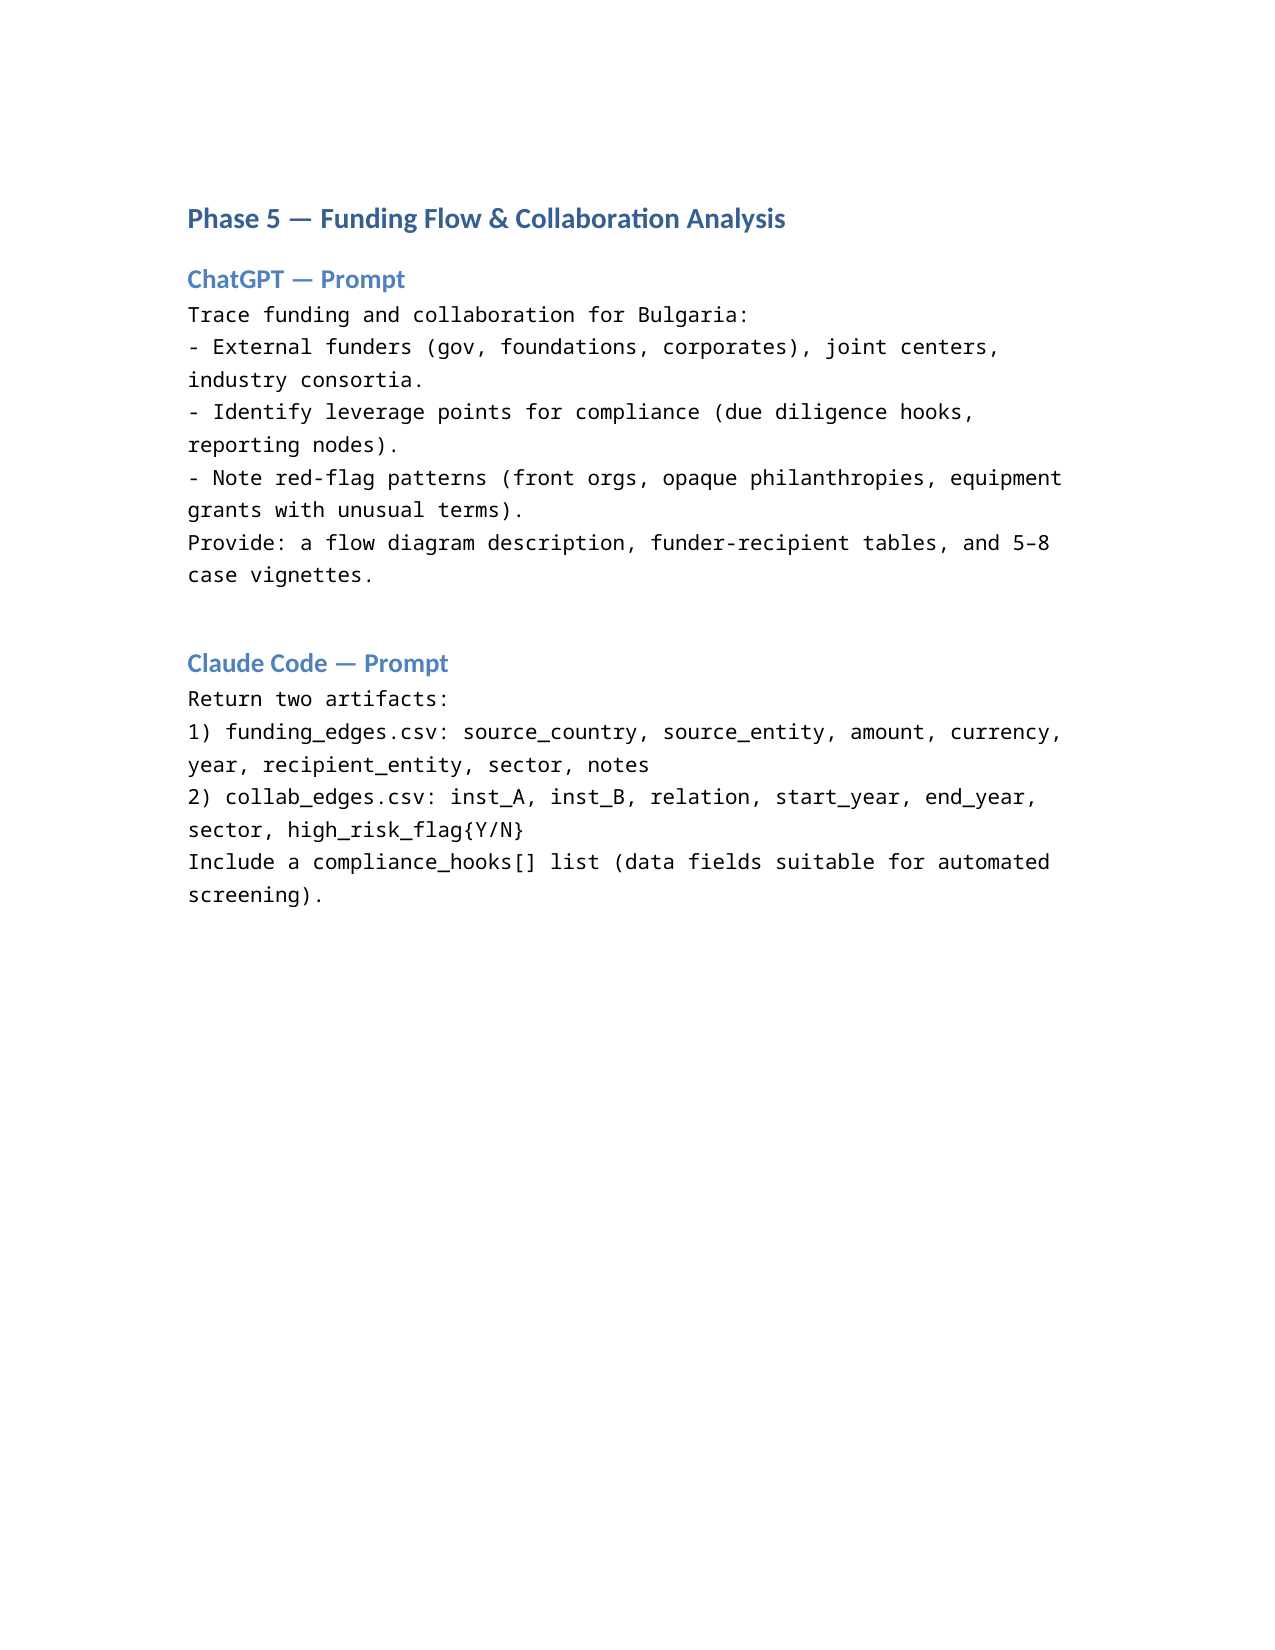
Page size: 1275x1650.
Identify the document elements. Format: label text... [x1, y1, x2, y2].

subtitle ChatGPT — Prompt [187, 262, 1087, 295]
subtitle Claude Code — Prompt [187, 647, 1087, 679]
text Return two artifacts: 1) funding_edges.csv: source_country, source_entity, amount, currency, year, recipient_entity, sector, notes 2) collab_edges.csv: inst_A, inst_B, relation, start_year, end_year, sector, high_risk_flag{Y/N} Include a compliance_hooks[] list (data fields suitable for automated screening). [187, 684, 1087, 941]
text Trace funding and collaboration for Bulgaria: - External funders (gov, foundations, corporates), joint centers, industry consortia. - Identify leverage points for compliance (due diligence hooks, reporting nodes). - Note red-flag patterns (front orgs, opaque philanthropies, equipment grants with unusual terms). Provide: a flow diagram description, funder-recipient tables, and 5–8 case vignettes. [187, 300, 1087, 622]
subtitle Phase 5 — Funding Flow & Collaboration Analysis [187, 200, 1087, 236]
